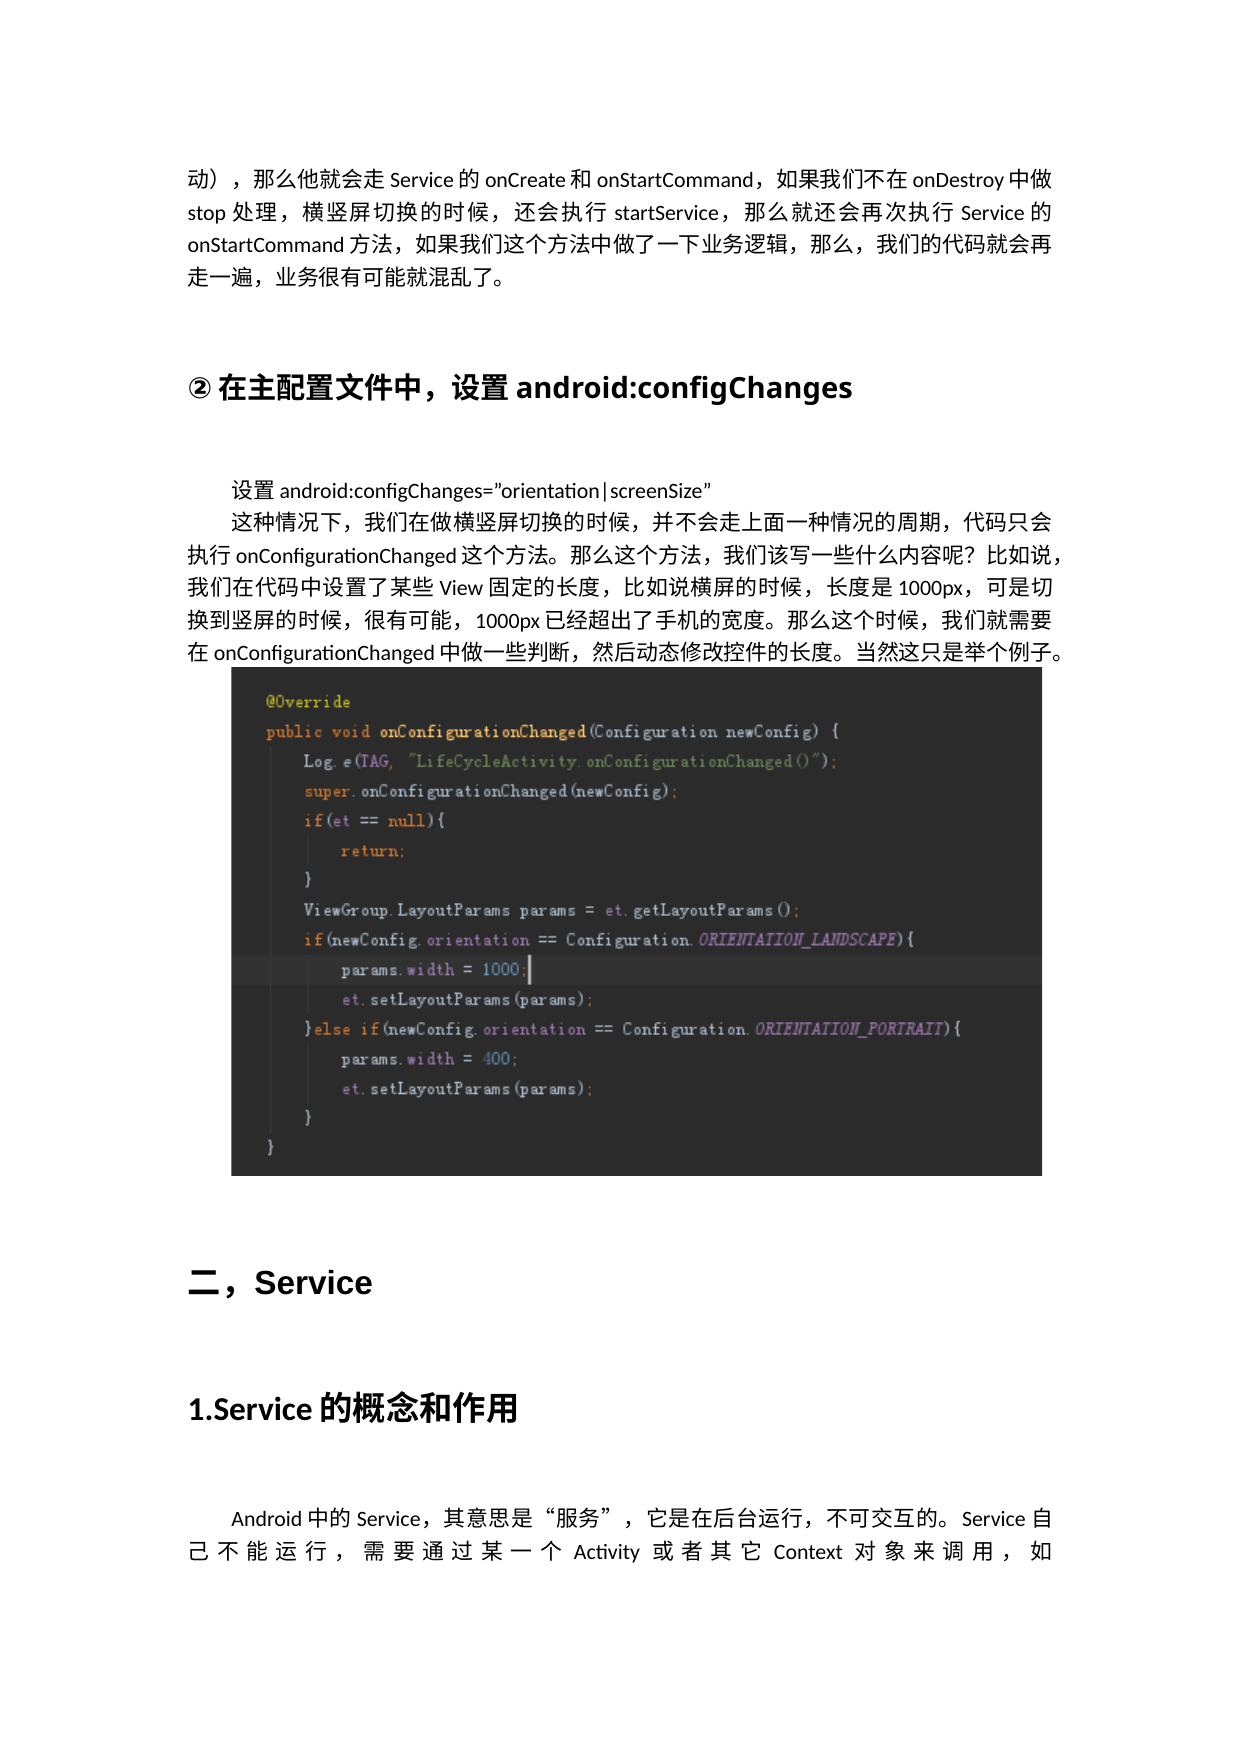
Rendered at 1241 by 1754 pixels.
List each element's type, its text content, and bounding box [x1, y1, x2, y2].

subtitle 1.Service的概念和作用 [187, 1374, 1053, 1439]
picture [231, 667, 1043, 1176]
text 设置android:configChanges=”orientation|screenSize” [187, 472, 1053, 505]
subtitle ②在主配置文件中，设置android:configChanges [187, 354, 1053, 419]
subtitle 二，Service [187, 1247, 1053, 1312]
text 这种情况下，我们在做横竖屏切换的时候，并不会走上面一种情况的周期，代码只会执行onConfigurationChanged这个方法。那么这个方法，我们该写一些什么内容呢？比如说，我们在代码中设置了某些View固定的长度，比如说横屏的时候，长度是1000px，可是切换到竖屏的时候，很有可能，1000px已经超出了手机的宽度。那么这个时候，我们就需要在onConfigurationChanged中做一些判断，然后动态修改控件的长度。当然这只是举个例子。 [187, 505, 1053, 667]
